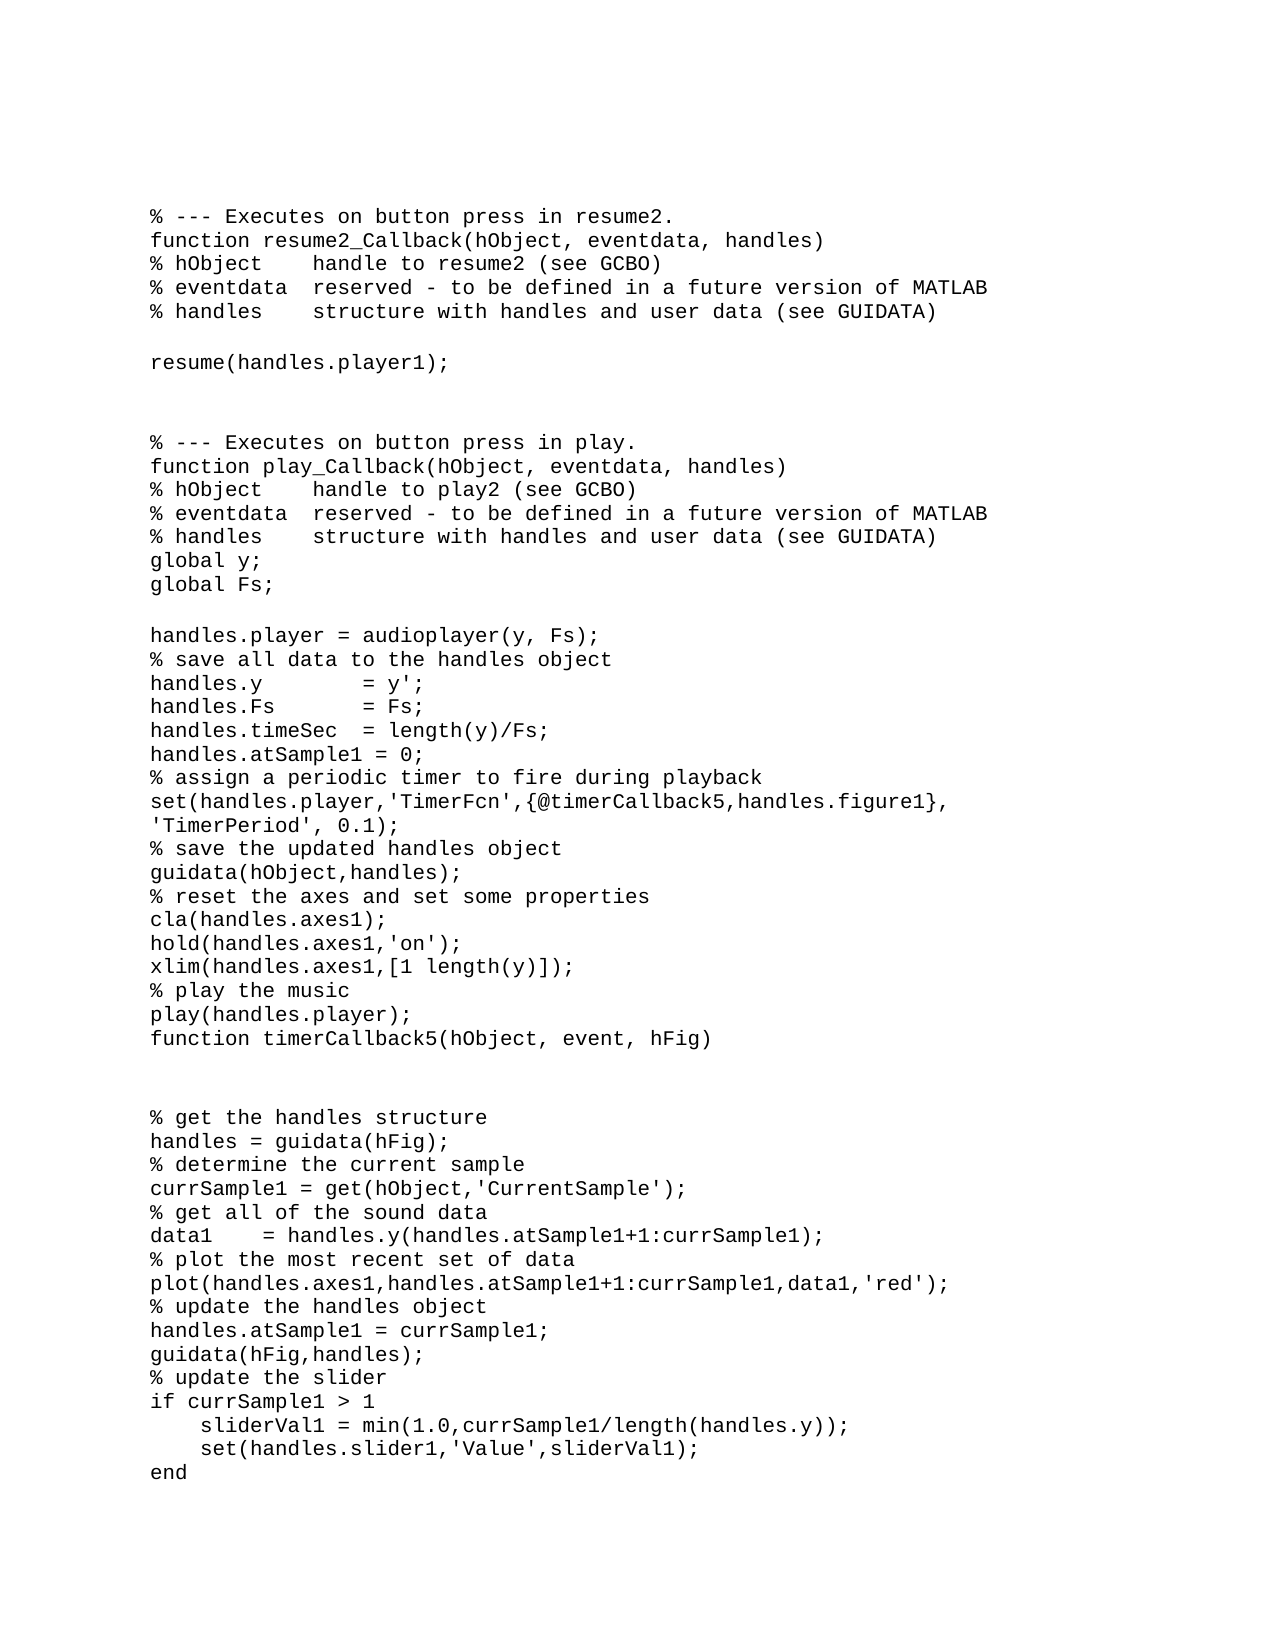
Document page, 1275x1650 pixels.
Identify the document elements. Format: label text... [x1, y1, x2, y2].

text data1 = handles.y(handles.atSample1+1:currSample1); [150, 1225, 1125, 1249]
text set(handles.slider1,'Value',sliderVal1); [150, 1438, 1125, 1462]
text set(handles.player,'TimerFcn',{@timerCallback5,handles.figure1}, 'TimerPeriod', 0.1); [150, 791, 1125, 838]
text % save the updated handles object [150, 838, 1125, 862]
text play(handles.player); [150, 1004, 1125, 1027]
text guidata(hObject,handles); [150, 862, 1125, 886]
text % --- Executes on button press in resume2. [150, 206, 1125, 230]
text currSample1 = get(hObject,'CurrentSample'); [150, 1178, 1125, 1202]
text % get all of the sound data [150, 1202, 1125, 1225]
text % assign a periodic timer to fire during playback [150, 767, 1125, 791]
text % save all data to the handles object [150, 649, 1125, 673]
text function play_Callback(hObject, eventdata, handles) [150, 456, 1125, 479]
text % get the handles structure [150, 1107, 1125, 1131]
text global Fs; [150, 574, 1125, 597]
text % play the music [150, 980, 1125, 1004]
text cla(handles.axes1); [150, 909, 1125, 933]
text handles.atSample1 = 0; [150, 744, 1125, 767]
text handles.atSample1 = currSample1; [150, 1320, 1125, 1344]
text if currSample1 > 1 [150, 1391, 1125, 1414]
text guidata(hFig,handles); [150, 1344, 1125, 1367]
text % update the slider [150, 1367, 1125, 1391]
text xlim(handles.axes1,[1 length(y)]); [150, 957, 1125, 980]
text % handles structure with handles and user data (see GUIDATA) [150, 527, 1125, 550]
text handles.player = audioplayer(y, Fs); [150, 626, 1125, 649]
text function resume2_Callback(hObject, eventdata, handles) [150, 230, 1125, 253]
text sliderVal1 = min(1.0,currSample1/length(handles.y)); [150, 1414, 1125, 1438]
text handles = guidata(hFig); [150, 1131, 1125, 1154]
text % reset the axes and set some properties [150, 886, 1125, 909]
text % --- Executes on button press in play. [150, 432, 1125, 456]
text plot(handles.axes1,handles.atSample1+1:currSample1,data1,'red'); [150, 1273, 1125, 1296]
text resume(handles.player1); [150, 352, 1125, 376]
text handles.timeSec = length(y)/Fs; [150, 720, 1125, 744]
text % plot the most recent set of data [150, 1249, 1125, 1273]
text % eventdata reserved - to be defined in a future version of MATLAB [150, 277, 1125, 301]
text % determine the current sample [150, 1154, 1125, 1178]
text handles.y = y'; [150, 673, 1125, 696]
text end [150, 1462, 1125, 1486]
text global y; [150, 550, 1125, 574]
text function timerCallback5(hObject, event, hFig) [150, 1027, 1125, 1051]
text % handles structure with handles and user data (see GUIDATA) [150, 301, 1125, 324]
text % eventdata reserved - to be defined in a future version of MATLAB [150, 503, 1125, 527]
text % hObject handle to play2 (see GCBO) [150, 479, 1125, 503]
text handles.Fs = Fs; [150, 696, 1125, 720]
text hold(handles.axes1,'on'); [150, 933, 1125, 957]
text % hObject handle to resume2 (see GCBO) [150, 253, 1125, 277]
text % update the handles object [150, 1296, 1125, 1320]
